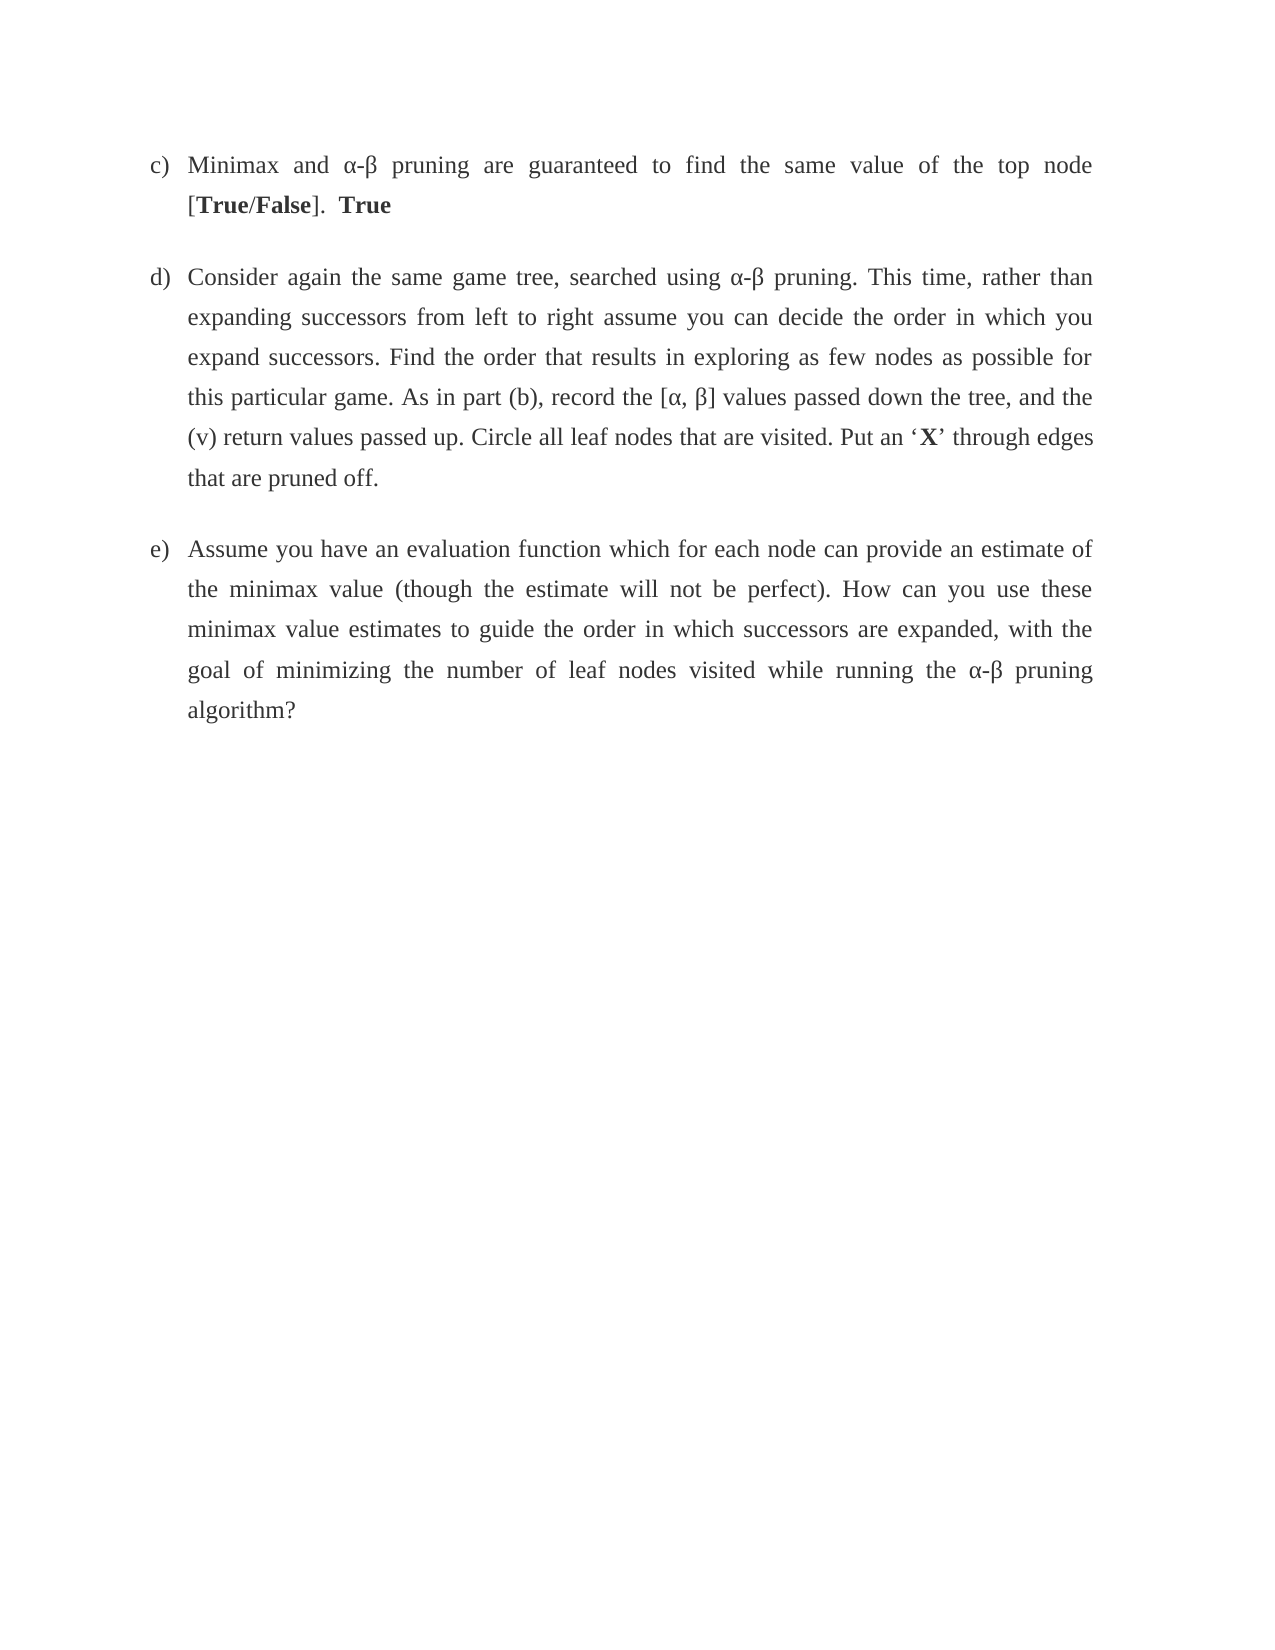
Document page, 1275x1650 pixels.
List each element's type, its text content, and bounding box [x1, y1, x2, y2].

list Assume you have an evaluation function which for each node can provide an estimate of the minimax value (though the estimate will not be perfect). How can you use these minimax value estimates to guide the order in which successors are expanded, with the goal of minimizing the number of leaf nodes visited while running the α-β pruning algorithm? [150, 534, 1094, 724]
list Consider again the same game tree, searched using α-β pruning. This time, rather than expanding successors from left to right assume you can decide the order in which you expand successors. Find the order that results in exploring as few nodes as possible for this particular game. As in part (b), record the [α, β] values passed down the tree, and the (v) return values passed up. Circle all leaf nodes that are visited. Put an ‘X’ through edges that are pruned off. [150, 262, 1094, 491]
list Minimax and α-β pruning are guaranteed to find the same value of the top node [True/False]. True [150, 150, 1094, 219]
